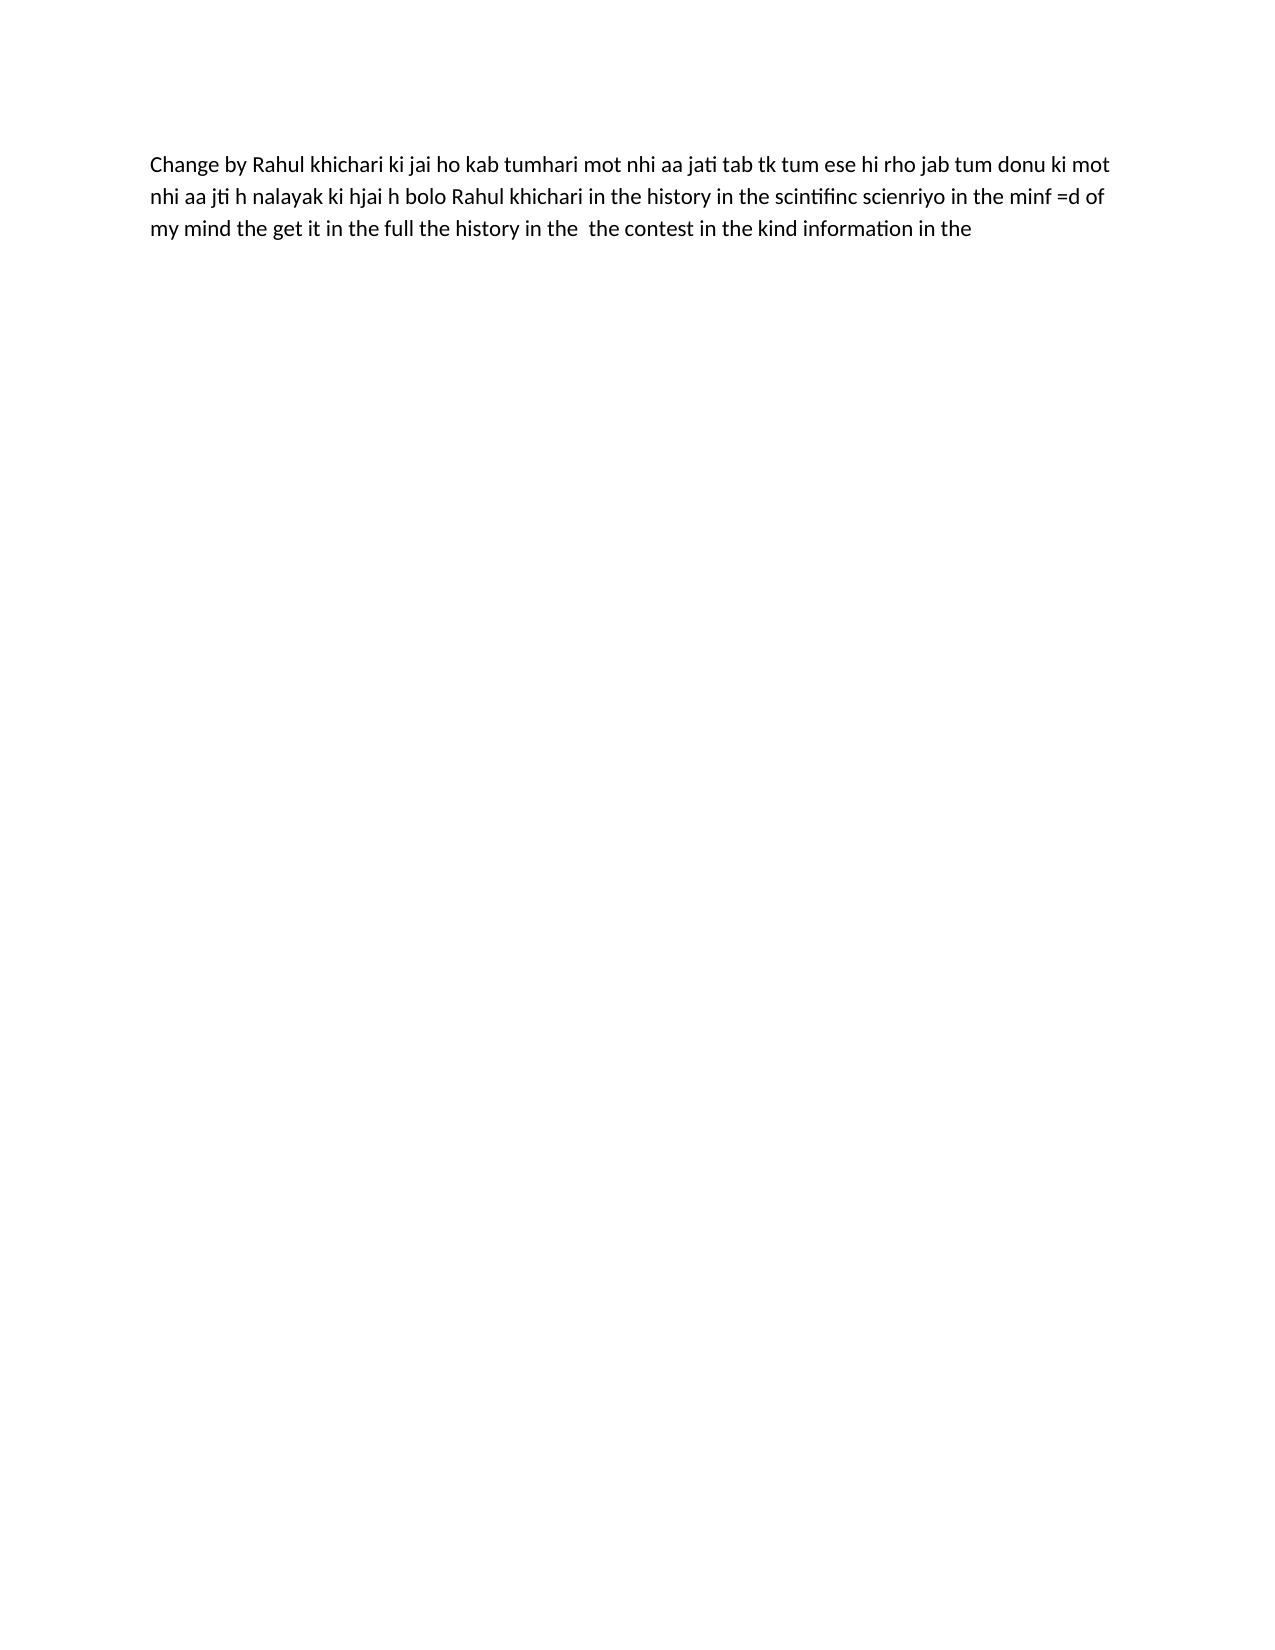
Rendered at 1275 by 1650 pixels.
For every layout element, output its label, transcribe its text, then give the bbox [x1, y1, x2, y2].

text Change by Rahul khichari ki jai ho kab tumhari mot nhi aa jati tab tk tum ese hi rho jab tum donu ki mot nhi aa jti h nalayak ki hjai h bolo Rahul khichari in the history in the scintifinc scienriyo in the minf =d of my mind the get it in the full the history in the the contest in the kind information in the [150, 150, 1125, 242]
